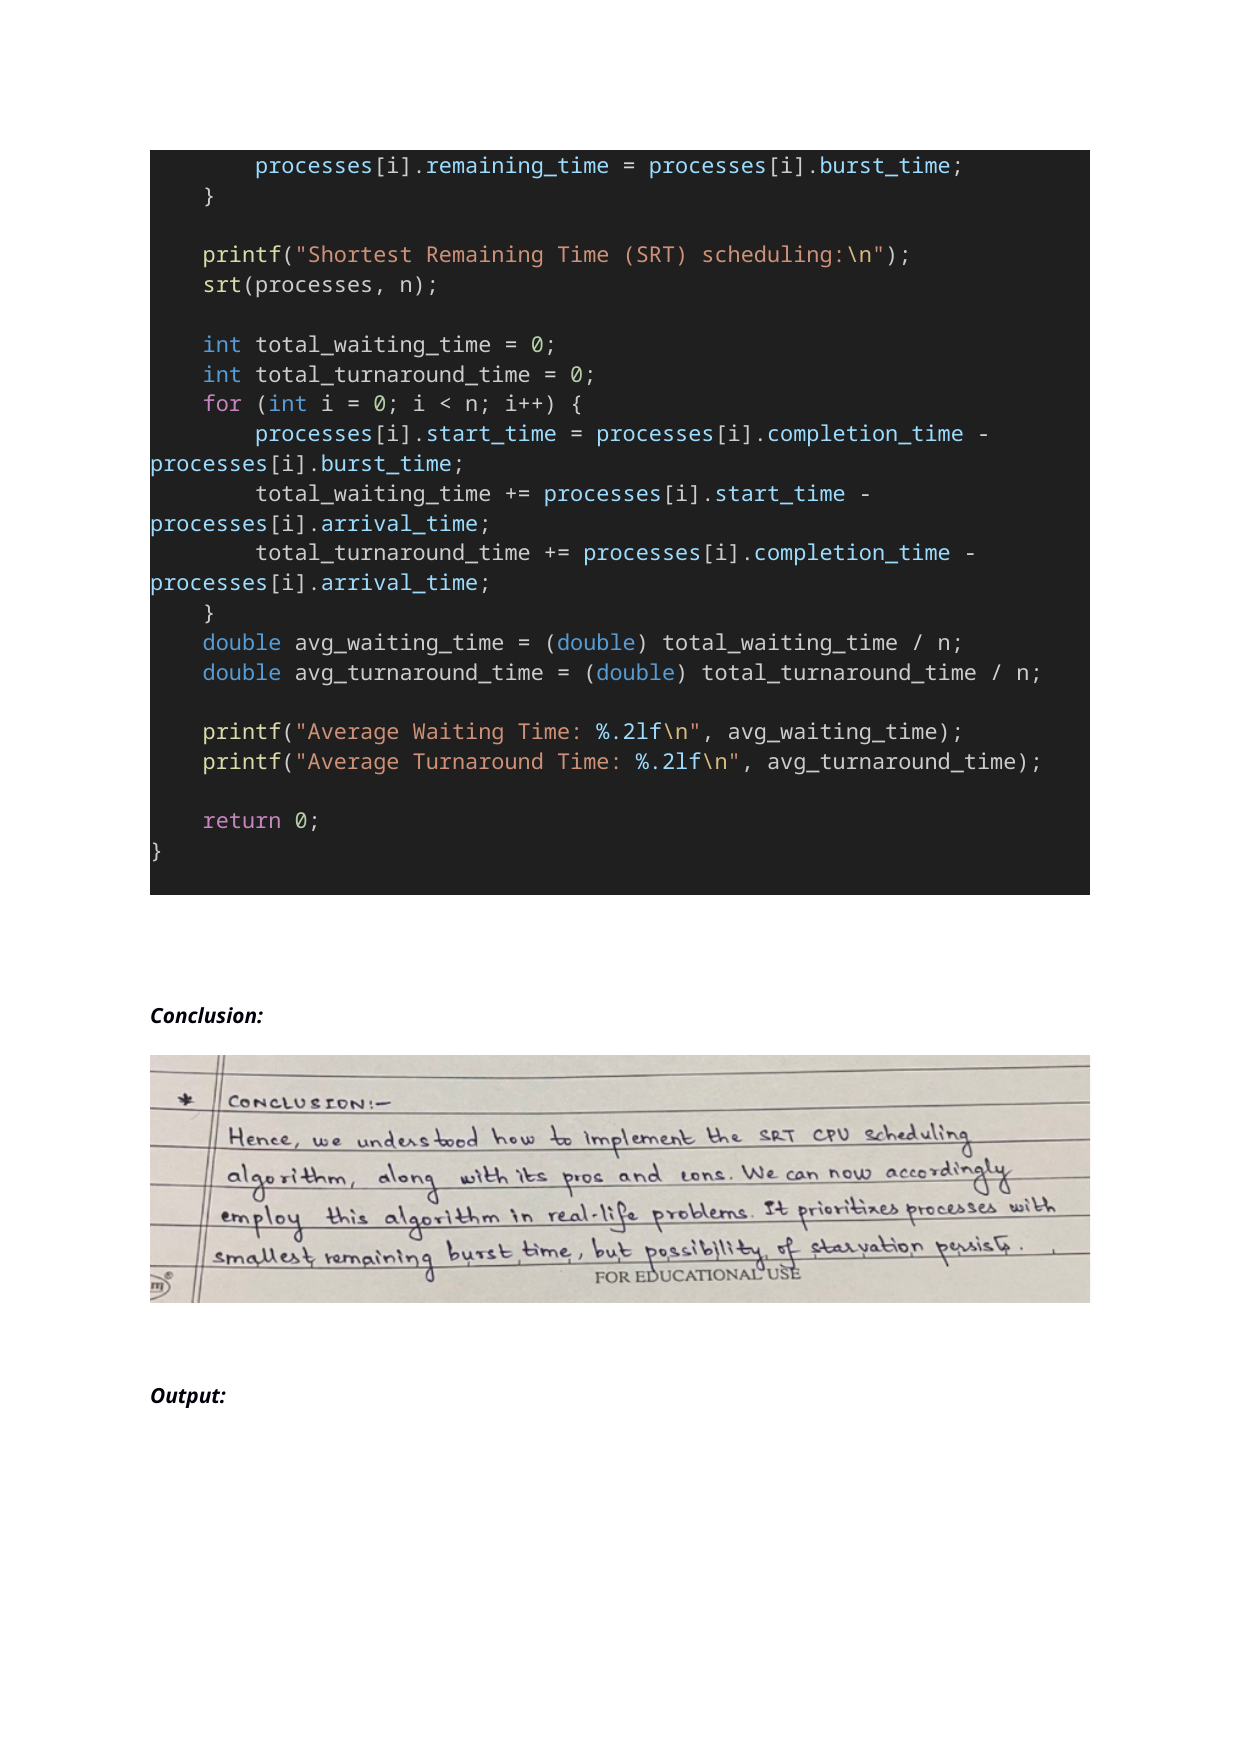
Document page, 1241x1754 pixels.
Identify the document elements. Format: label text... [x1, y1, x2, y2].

text } [150, 597, 1090, 627]
text for (int i = 0; i < n; i++) { [150, 388, 1090, 418]
text Output: [150, 1381, 1090, 1409]
text return 0; [150, 805, 1090, 835]
text Conclusion: [150, 1002, 1090, 1030]
text } [150, 835, 1090, 865]
text int total_turnaround_time = 0; [150, 358, 1090, 388]
text total_turnaround_time += processes[i].completion_time - processes[i].arrival_time; [150, 537, 1090, 597]
text printf("Average Waiting Time: %.2lf\n", avg_waiting_time); [150, 716, 1090, 746]
text } [150, 180, 1090, 209]
text double avg_waiting_time = (double) total_waiting_time / n; [150, 627, 1090, 656]
text total_waiting_time += processes[i].start_time - processes[i].arrival_time; [150, 478, 1090, 537]
text double avg_turnaround_time = (double) total_turnaround_time / n; [150, 656, 1090, 686]
text printf("Average Turnaround Time: %.2lf\n", avg_turnaround_time); [150, 746, 1090, 776]
picture [150, 1055, 1091, 1303]
text srt(processes, n); [150, 269, 1090, 299]
text printf("Shortest Remaining Time (SRT) scheduling:\n"); [150, 239, 1090, 269]
text processes[i].start_time = processes[i].completion_time - processes[i].burst_time; [150, 418, 1090, 478]
text int total_waiting_time = 0; [150, 329, 1090, 358]
text processes[i].remaining_time = processes[i].burst_time; [150, 150, 1090, 180]
